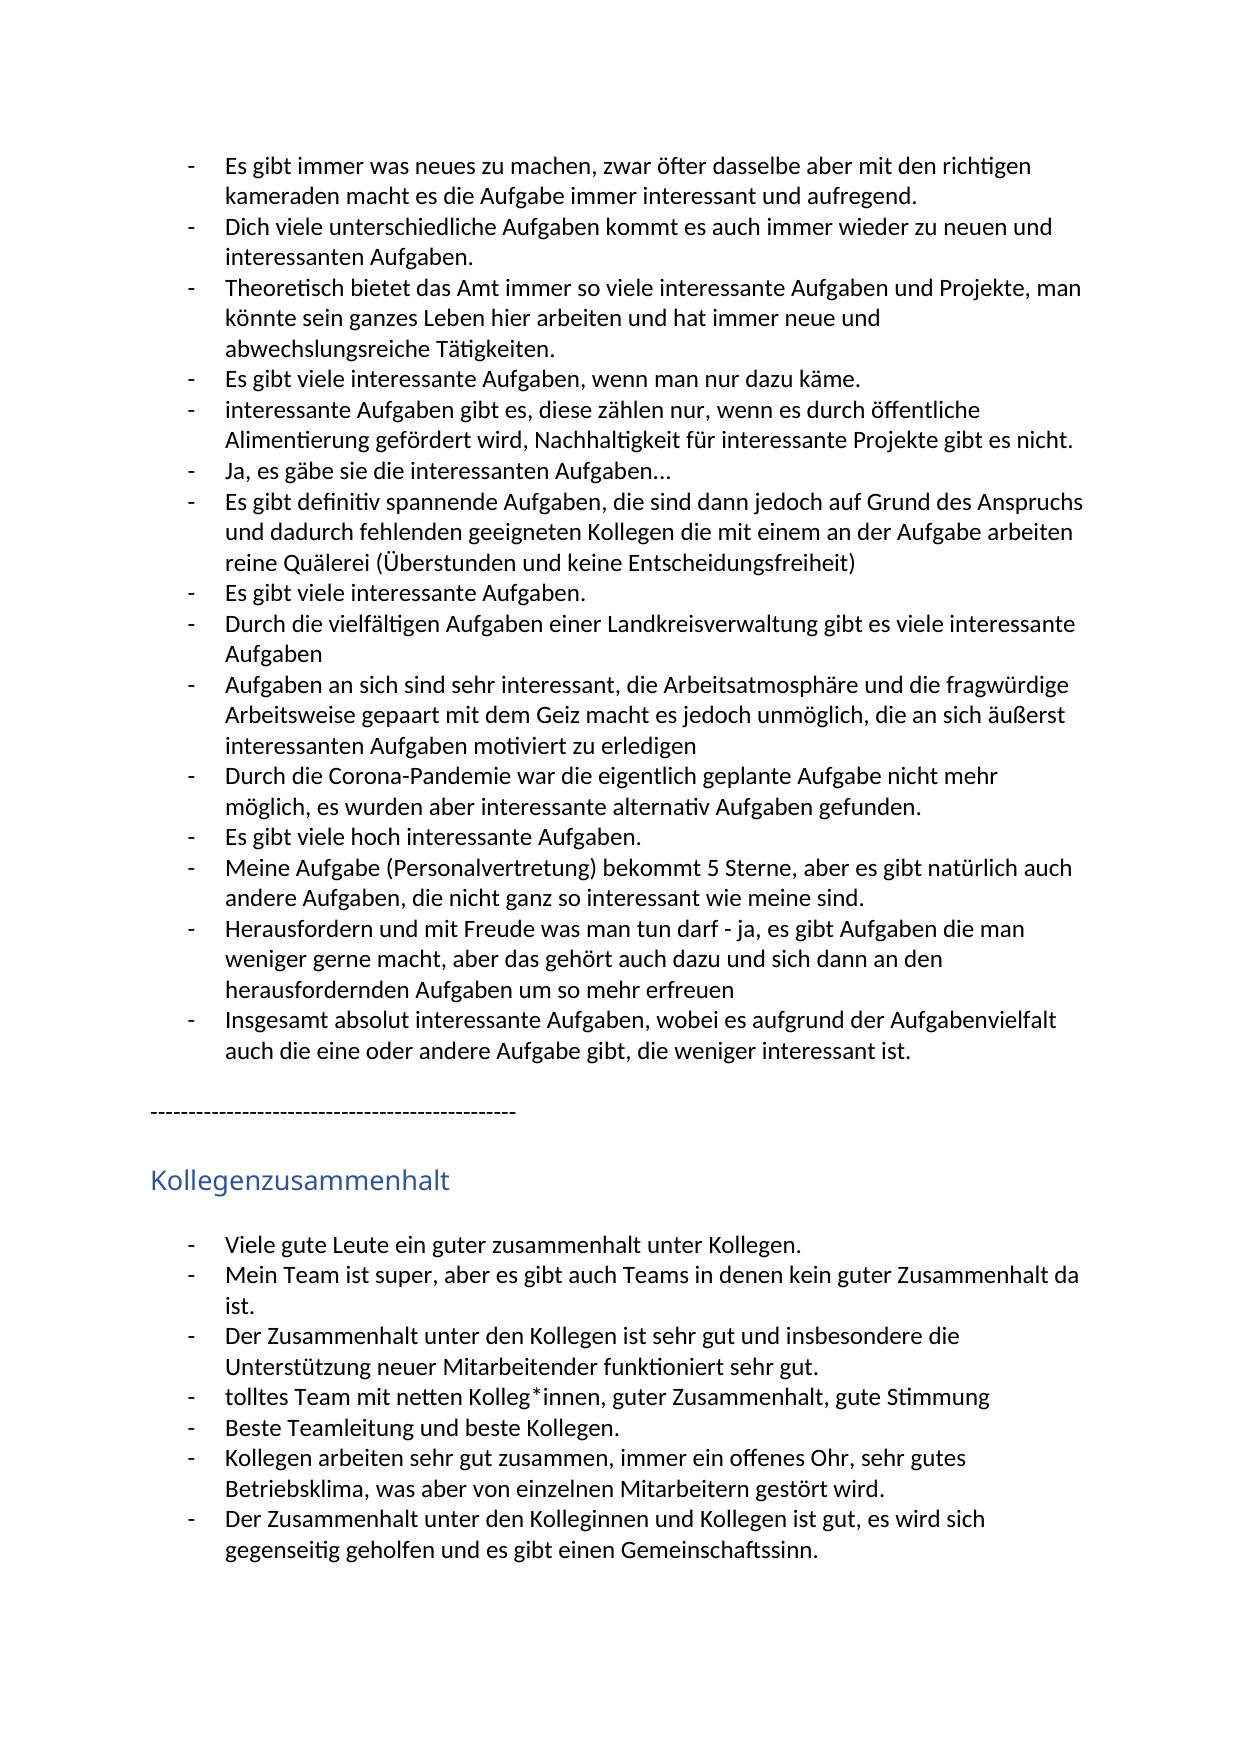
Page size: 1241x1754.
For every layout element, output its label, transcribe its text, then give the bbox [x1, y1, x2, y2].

list Dich viele unterschiedliche Aufgaben kommt es auch immer wieder zu neuen und interessanten Aufgaben. [187, 211, 1090, 272]
list Theoretisch bietet das Amt immer so viele interessante Aufgaben und Projekte, man könnte sein ganzes Leben hier arbeiten und hat immer neue und abwechslungsreiche Tätigkeiten. [187, 272, 1090, 364]
list Viele gute Leute ein guter zusammenhalt unter Kollegen. [187, 1229, 1090, 1259]
text ------------------------------------------------ [150, 1096, 1090, 1127]
list Es gibt immer was neues zu machen, zwar öfter dasselbe aber mit den richtigen kameraden macht es die Aufgabe immer interessant und aufregend. [187, 150, 1090, 211]
list Mein Team ist super, aber es gibt auch Teams in denen kein guter Zusammenhalt da ist. [187, 1259, 1090, 1320]
list Der Zusammenhalt unter den Kollegen ist sehr gut und insbesondere die Unterstützung neuer Mitarbeitender funktioniert sehr gut. [187, 1320, 1090, 1381]
list Es gibt viele interessante Aufgaben, wenn man nur dazu käme. [187, 364, 1090, 394]
list tolltes Team mit netten Kolleg*innen, guter Zusammenhalt, gute Stimmung [187, 1381, 1090, 1412]
list Es gibt viele interessante Aufgaben. [187, 577, 1090, 608]
subtitle Kollegenzusammenhalt [150, 1161, 1090, 1198]
list Herausfordern und mit Freude was man tun darf - ja, es gibt Aufgaben die man weniger gerne macht, aber das gehört auch dazu und sich dann an den herausfordernden Aufgaben um so mehr erfreuen [187, 913, 1090, 1004]
list Ja, es gäbe sie die interessanten Aufgaben... [187, 455, 1090, 486]
list Durch die Corona-Pandemie war die eigentlich geplante Aufgabe nicht mehr möglich, es wurden aber interessante alternativ Aufgaben gefunden. [187, 760, 1090, 821]
list Insgesamt absolut interessante Aufgaben, wobei es aufgrund der Aufgabenvielfalt auch die eine oder andere Aufgabe gibt, die weniger interessant ist. [187, 1004, 1090, 1066]
list Beste Teamleitung und beste Kollegen. [187, 1412, 1090, 1442]
list Aufgaben an sich sind sehr interessant, die Arbeitsatmosphäre und die fragwürdige Arbeitsweise gepaart mit dem Geiz macht es jedoch unmöglich, die an sich äußerst interessanten Aufgaben motiviert zu erledigen [187, 669, 1090, 760]
list Meine Aufgabe (Personalvertretung) bekommt 5 Sterne, aber es gibt natürlich auch andere Aufgaben, die nicht ganz so interessant wie meine sind. [187, 852, 1090, 913]
list interessante Aufgaben gibt es, diese zählen nur, wenn es durch öffentliche Alimentierung gefördert wird, Nachhaltigkeit für interessante Projekte gibt es nicht. [187, 394, 1090, 455]
list Es gibt viele hoch interessante Aufgaben. [187, 821, 1090, 852]
list Durch die vielfältigen Aufgaben einer Landkreisverwaltung gibt es viele interessante Aufgaben [187, 608, 1090, 669]
list Der Zusammenhalt unter den Kolleginnen und Kollegen ist gut, es wird sich gegenseitig geholfen und es gibt einen Gemeinschaftssinn. [187, 1503, 1090, 1564]
list Es gibt definitiv spannende Aufgaben, die sind dann jedoch auf Grund des Anspruchs und dadurch fehlenden geeigneten Kollegen die mit einem an der Aufgabe arbeiten reine Quälerei (Überstunden und keine Entscheidungsfreiheit) [187, 486, 1090, 577]
list Kollegen arbeiten sehr gut zusammen, immer ein offenes Ohr, sehr gutes Betriebsklima, was aber von einzelnen Mitarbeitern gestört wird. [187, 1442, 1090, 1503]
